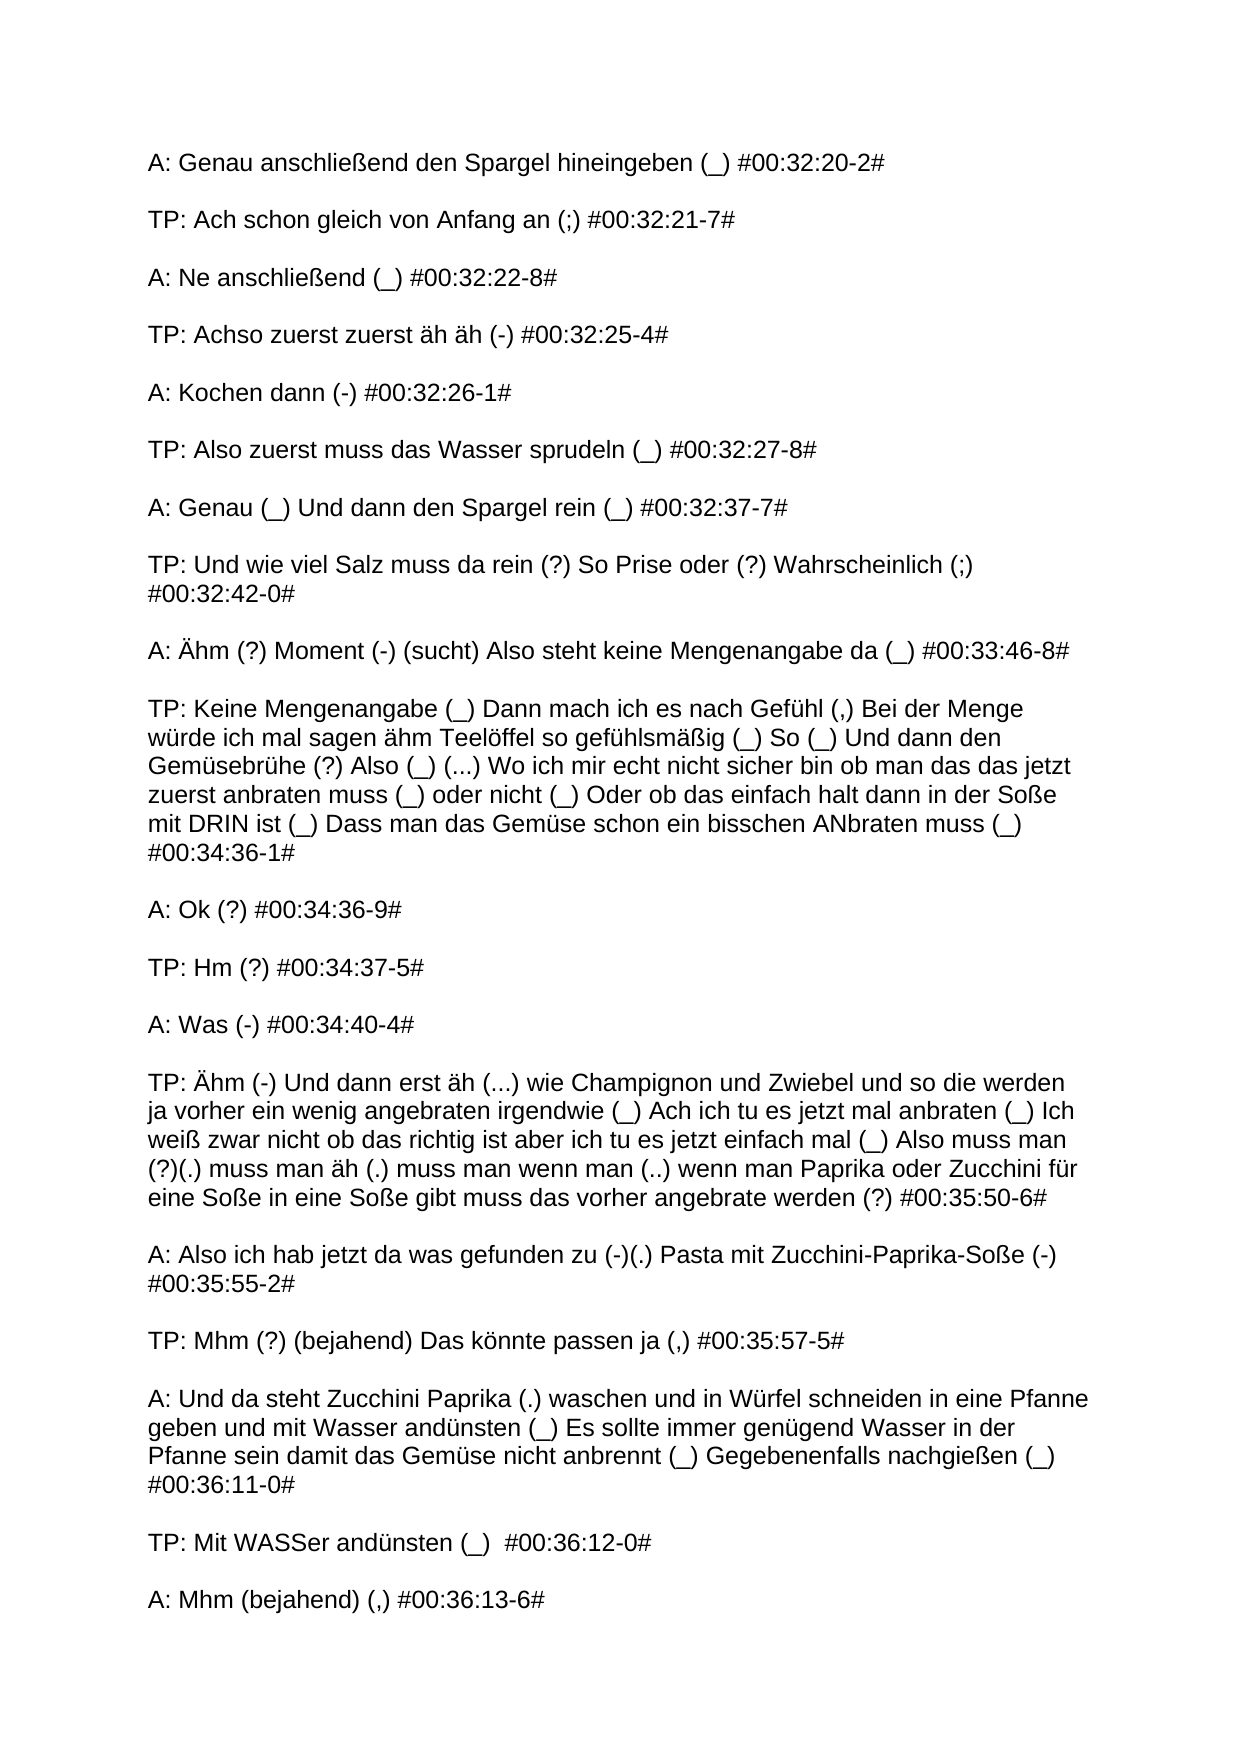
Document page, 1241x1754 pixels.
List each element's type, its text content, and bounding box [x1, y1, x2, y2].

text A: Genau (_) Und dann den Spargel rein (_) #00:32:37-7# [148, 493, 1093, 521]
text TP: Keine Mengenangabe (_) Dann mach ich es nach Gefühl (,) Bei der Menge würde ich mal sagen ähm Teelöffel so gefühlsmäßig (_) So (_) Und dann den Gemüsebrühe (?) Also (_) (...) Wo ich mir echt nicht sicher bin ob man das das jetzt zuerst anbraten muss (_) oder nicht (_) Oder ob das einfach halt dann in der Soße mit DRIN ist (_) Dass man das Gemüse schon ein bisschen ANbraten muss (_) #00:34:36-1# [148, 694, 1093, 866]
text A: Mhm (bejahend) (,) #00:36:13-6# [148, 1585, 1093, 1614]
text A: Ähm (?) Moment (-) (sucht) Also steht keine Mengenangabe da (_) #00:33:46-8# [148, 636, 1093, 665]
text A: Kochen dann (-) #00:32:26-1# [148, 378, 1093, 406]
text TP: Also zuerst muss das Wasser sprudeln (_) #00:32:27-8# [148, 435, 1093, 464]
text TP: Hm (?) #00:34:37-5# [148, 953, 1093, 981]
text A: Ne anschließend (_) #00:32:22-8# [148, 263, 1093, 291]
text A: Und da steht Zucchini Paprika (.) waschen und in Würfel schneiden in eine Pfanne geben und mit Wasser andünsten (_) Es sollte immer genügend Wasser in der Pfanne sein damit das Gemüse nicht anbrennt (_) Gegebenenfalls nachgießen (_) #00:36:11-0# [148, 1384, 1093, 1499]
text A: Genau anschließend den Spargel hineingeben (_) #00:32:20-2# [148, 148, 1093, 176]
text TP: Und wie viel Salz muss da rein (?) So Prise oder (?) Wahrscheinlich (;) #00:32:42-0# [148, 550, 1093, 608]
text TP: Mit WASSer andünsten (_) #00:36:12-0# [148, 1528, 1093, 1556]
text TP: Mhm (?) (bejahend) Das könnte passen ja (,) #00:35:57-5# [148, 1326, 1093, 1355]
text A: Ok (?) #00:34:36-9# [148, 895, 1093, 924]
text A: Was (-) #00:34:40-4# [148, 1010, 1093, 1039]
text TP: Ähm (-) Und dann erst äh (...) wie Champignon und Zwiebel und so die werden ja vorher ein wenig angebraten irgendwie (_) Ach ich tu es jetzt mal anbraten (_) Ich weiß zwar nicht ob das richtig ist aber ich tu es jetzt einfach mal (_) Also muss man (?)(.) muss man äh (.) muss man wenn man (..) wenn man Paprika oder Zucchini für eine Soße in eine Soße gibt muss das vorher angebrate werden (?) #00:35:50-6# [148, 1068, 1093, 1211]
text TP: Ach schon gleich von Anfang an (;) #00:32:21-7# [148, 205, 1093, 234]
text TP: Achso zuerst zuerst äh äh (-) #00:32:25-4# [148, 320, 1093, 349]
text A: Also ich hab jetzt da was gefunden zu (-)(.) Pasta mit Zucchini-Paprika-Soße (-) #00:35:55-2# [148, 1240, 1093, 1298]
